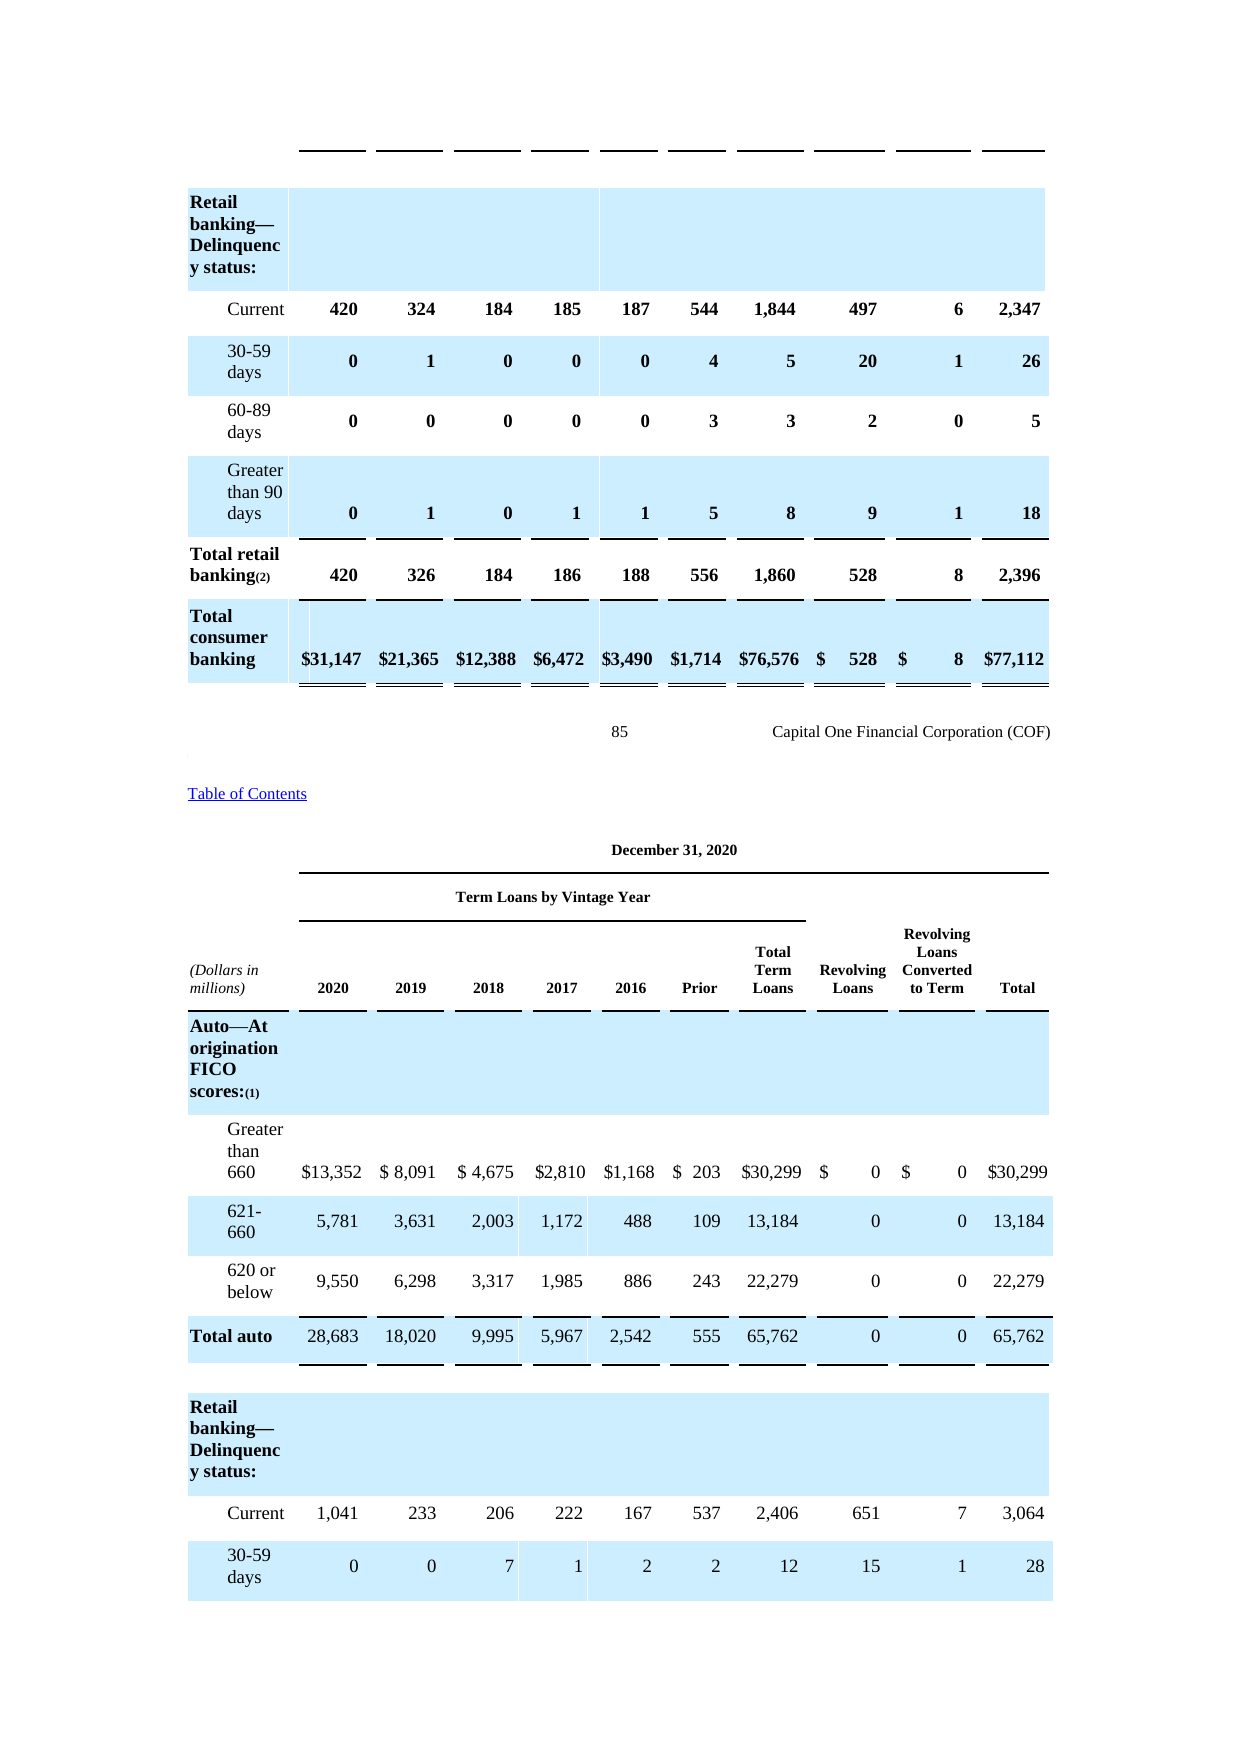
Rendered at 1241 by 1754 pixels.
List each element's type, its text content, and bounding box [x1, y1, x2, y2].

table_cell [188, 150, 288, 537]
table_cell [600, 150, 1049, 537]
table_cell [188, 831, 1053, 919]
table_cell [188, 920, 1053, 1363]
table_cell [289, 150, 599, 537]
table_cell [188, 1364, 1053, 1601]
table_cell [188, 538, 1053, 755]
text Table of Contents [187, 783, 1053, 803]
